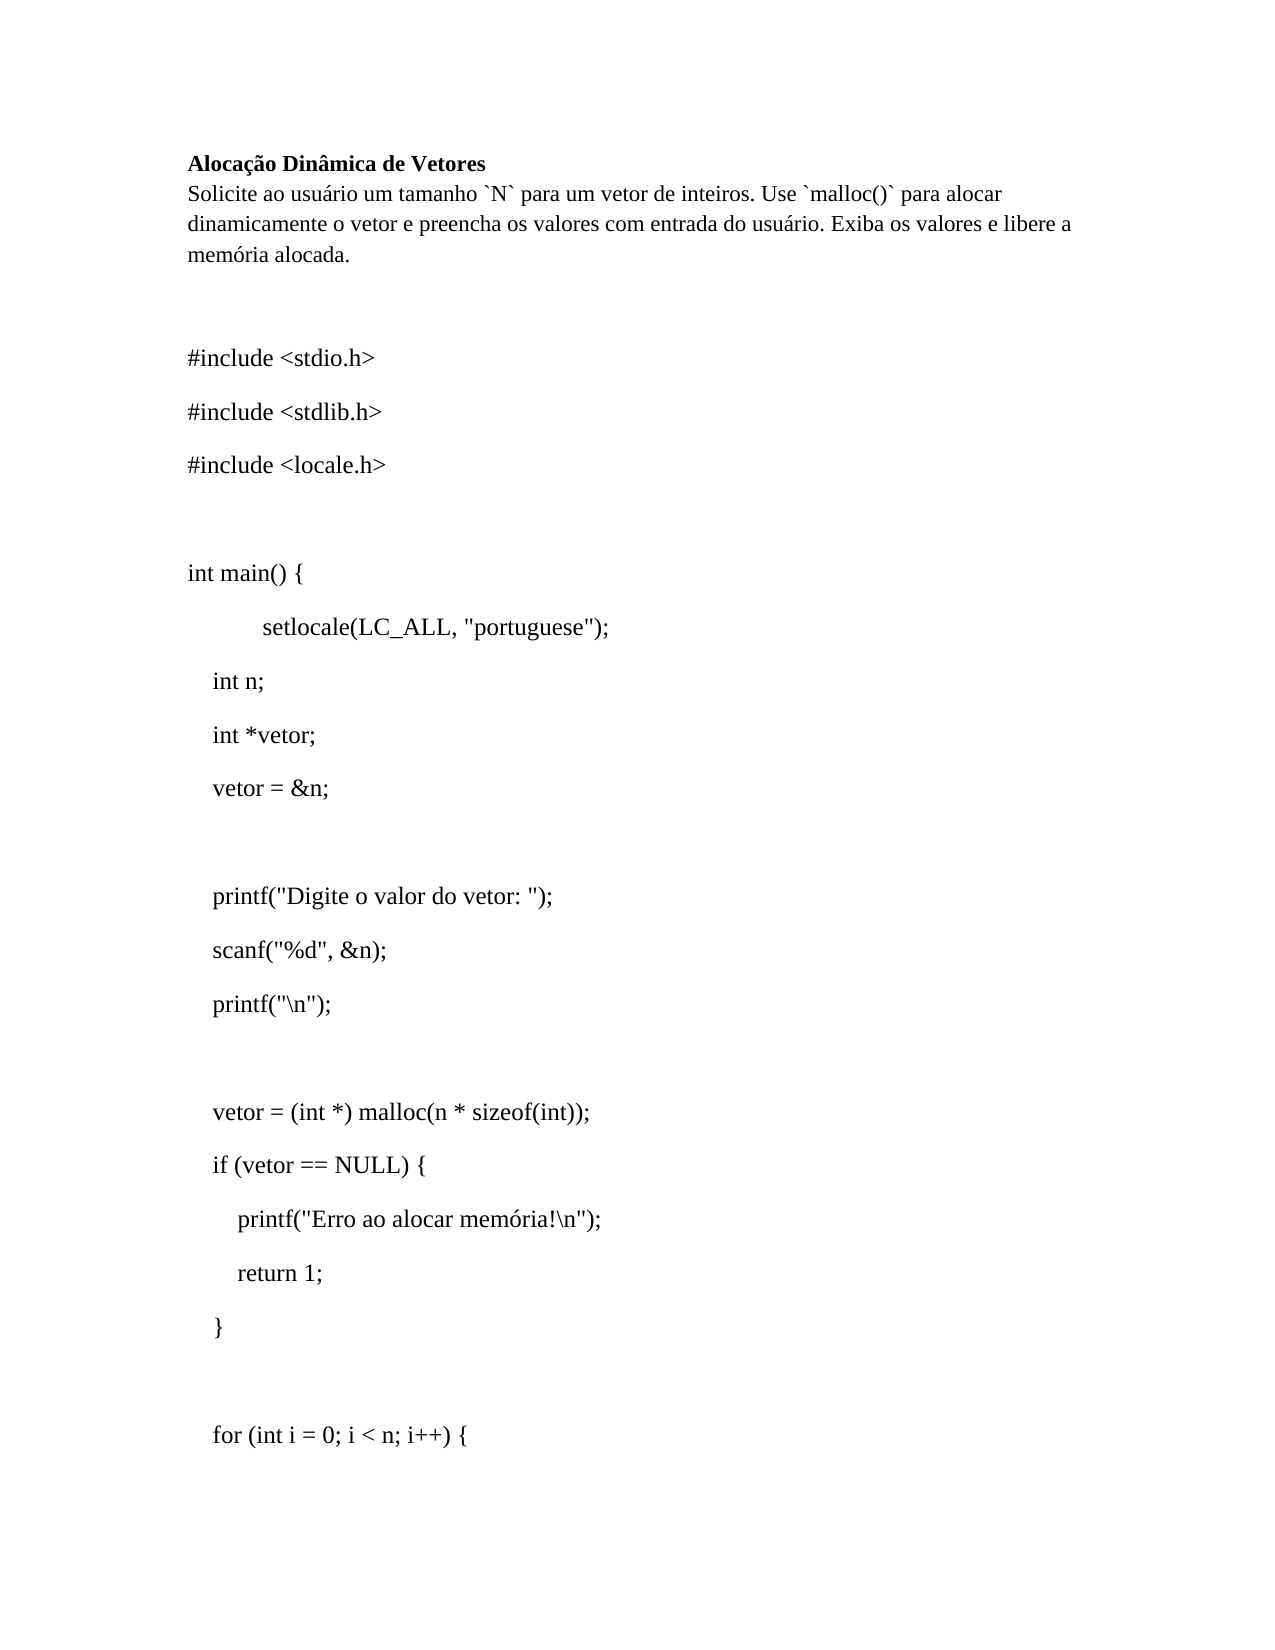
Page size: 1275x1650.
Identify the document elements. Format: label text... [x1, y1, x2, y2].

text #include <stdlib.h> [187, 397, 1087, 425]
text return 1; [187, 1258, 1087, 1287]
text } [187, 1312, 1087, 1341]
text setlocale(LC_ALL, "portuguese"); [187, 612, 1087, 641]
text #include <locale.h> [187, 450, 1087, 479]
text vetor = &n; [187, 773, 1087, 802]
text scanf("%d", &n); [187, 935, 1087, 964]
text int main() { [187, 558, 1087, 587]
text Solicite ao usuário um tamanho `N` para um vetor de inteiros. Use `malloc()` para alocar dinamicamente o vetor e preencha os valores com entrada do usuário. Exiba os valores e libere a memória alocada. [187, 180, 1087, 267]
text int n; [187, 666, 1087, 694]
text #include <stdio.h> [187, 343, 1087, 371]
text if (vetor == NULL) { [187, 1151, 1087, 1179]
text int *vetor; [187, 720, 1087, 748]
subtitle Alocação Dinâmica de Vetores [187, 150, 1087, 176]
text printf("\n"); [187, 989, 1087, 1018]
text printf("Erro ao alocar memória!\n"); [187, 1204, 1087, 1233]
text printf("Digite o valor do vetor: "); [187, 881, 1087, 910]
text for (int i = 0; i < n; i++) { [187, 1420, 1087, 1448]
text vetor = (int *) malloc(n * sizeof(int)); [187, 1097, 1087, 1125]
